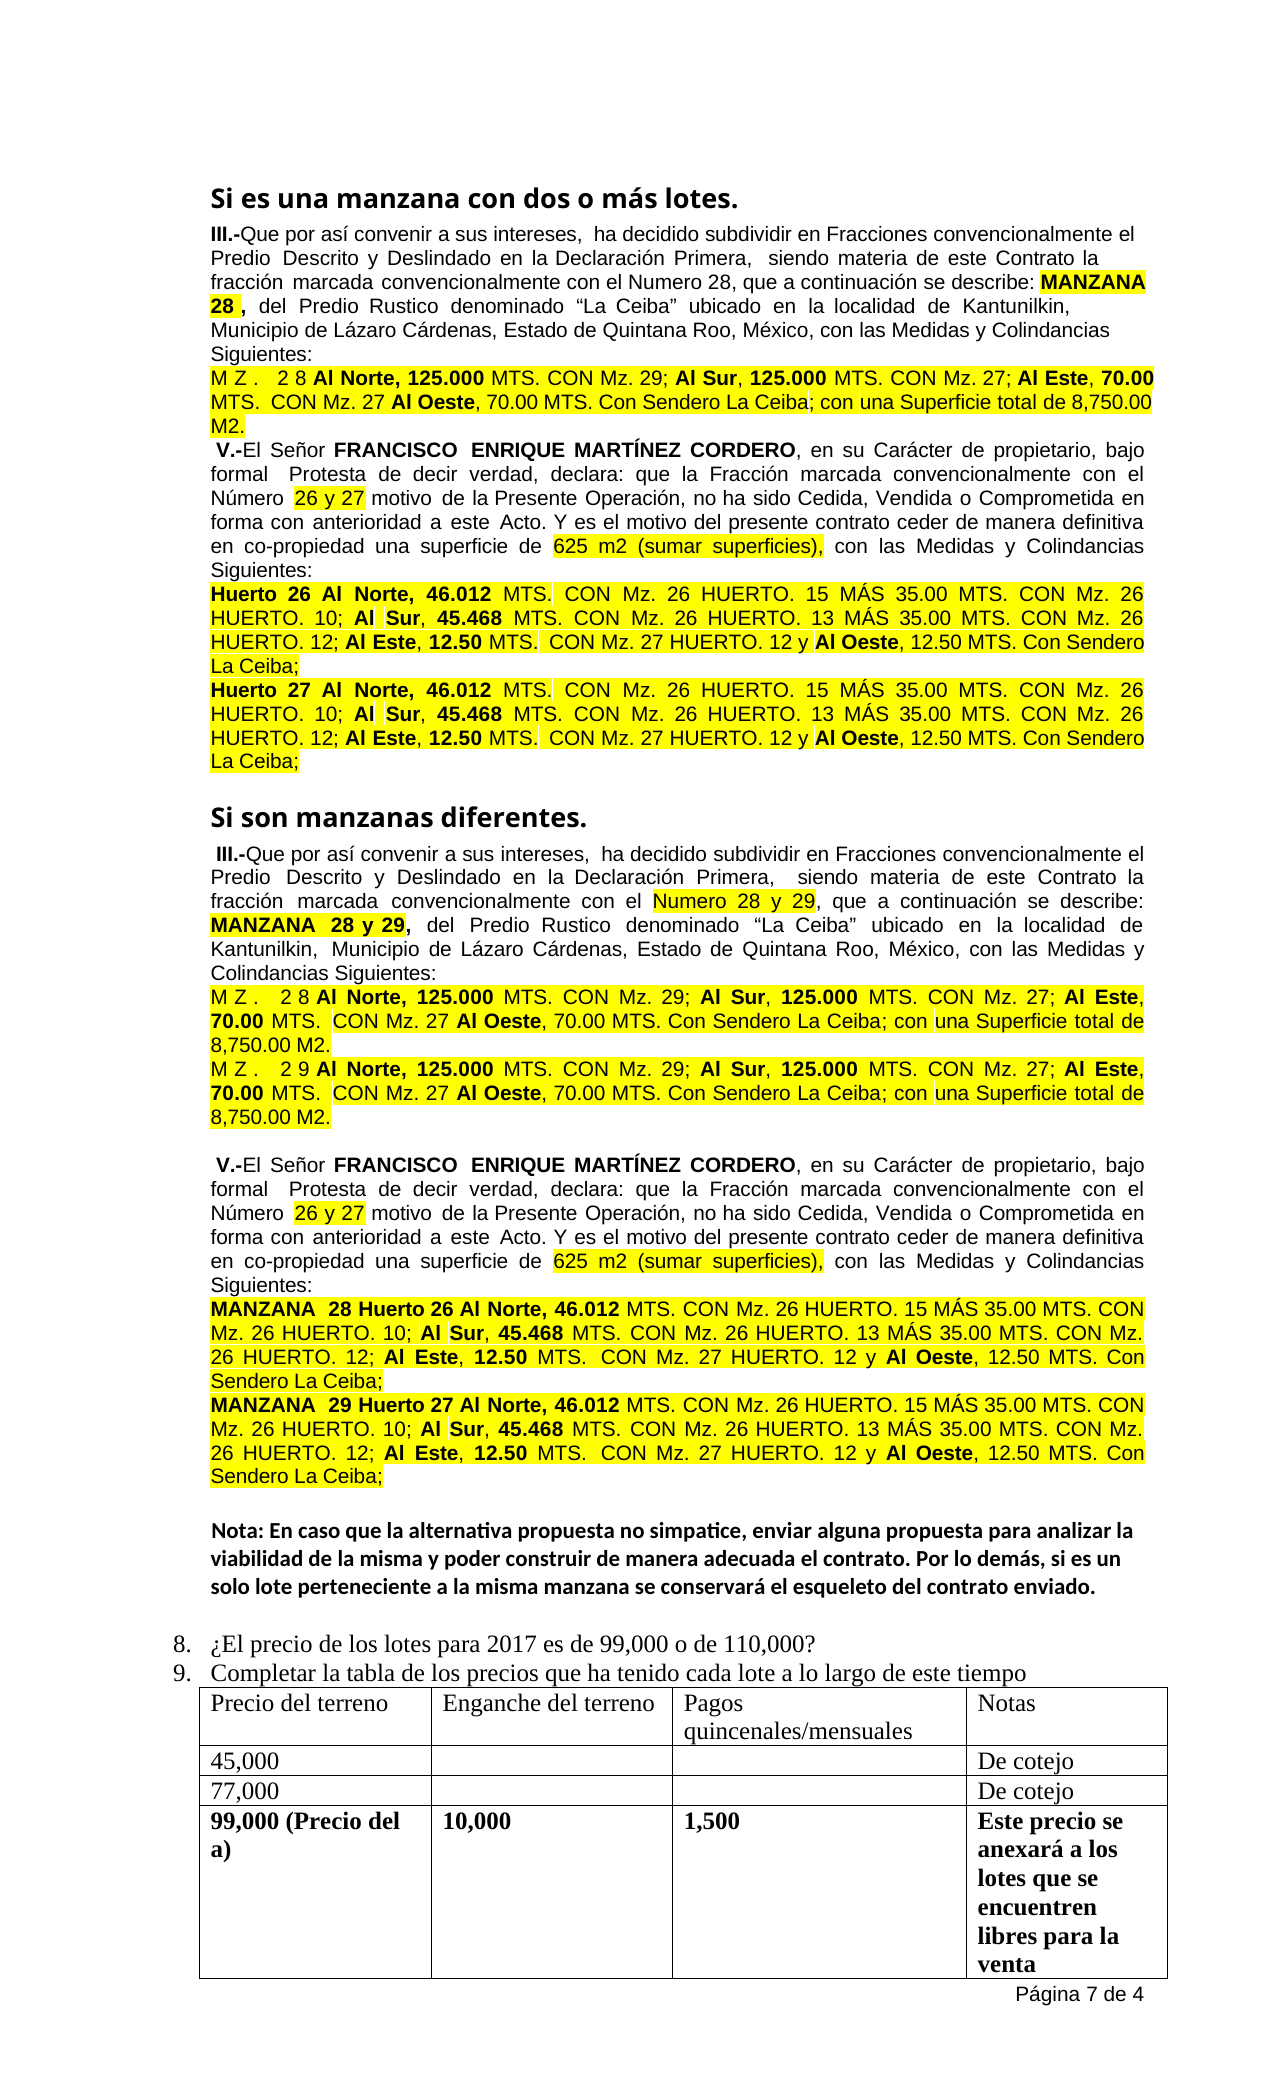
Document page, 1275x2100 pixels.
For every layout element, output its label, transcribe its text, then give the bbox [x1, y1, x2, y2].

text Huerto 27 Al Norte, 46.012 MTS. CON Mz. 26 HUERTO. 15 MÁS 35.00 MTS. CON Mz. 26 HUERTO. 10; Al Sur, 45.468 MTS. CON Mz. 26 HUERTO. 13 MÁS 35.00 MTS. CON Mz. 26 HUERTO. 12; Al Este, 12.50 MTS. CON Mz. 27 HUERTO. 12 y Al Oeste, 12.50 MTS. Con Sendero La Ceiba; [299, 725, 1144, 773]
table_header Enganche del terreno [432, 1688, 672, 1745]
table_cell [432, 1776, 672, 1805]
table_cell 45,000 [200, 1746, 431, 1775]
text Huerto 26 Al Norte, 46.012 MTS. CON Mz. 26 HUERTO. 15 MÁS 35.00 MTS. CON Mz. 26 HUERTO. 10; Al Sur, 45.468 MTS. CON Mz. 26 HUERTO. 13 MÁS 35.00 MTS. CON Mz. 26 HUERTO. 12; Al Este, 12.50 MTS. CON Mz. 27 HUERTO. 12 y Al Oeste, 12.50 MTS. Con Sendero La Ceiba; [210, 606, 1144, 677]
text MANZANA 29 Huerto 27 Al Norte, 46.012 MTS. CON Mz. 26 HUERTO. 15 MÁS 35.00 MTS. CON Mz. 26 HUERTO. 10; Al Sur, 45.468 MTS. CON Mz. 26 HUERTO. 13 MÁS 35.00 MTS. CON Mz. 26 HUERTO. 12; Al Este, 12.50 MTS. CON Mz. 27 HUERTO. 12 y Al Oeste, 12.50 MTS. Con Sendero La Ceiba; [210, 1440, 1144, 1516]
list ¿El precio de los lotes para 2017 es de 99,000 o de 110,000? [173, 1629, 1156, 1658]
table_cell [673, 1776, 966, 1805]
text MANZANA 28 Huerto 26 Al Norte, 46.012 MTS. CON Mz. 26 HUERTO. 15 MÁS 35.00 MTS. CON Mz. 26 HUERTO. 10; Al Sur, 45.468 MTS. CON Mz. 26 HUERTO. 13 MÁS 35.00 MTS. CON Mz. 26 HUERTO. 12; Al Este, 12.50 MTS. CON Mz. 27 HUERTO. 12 y Al Oeste, 12.50 MTS. Con Sendero La Ceiba; [210, 1321, 1144, 1392]
text III.-Que por así convenir a sus intereses, ha decidido subdividir en Fracciones convencionalmente el Predio Descrito y Deslindado en la Declaración Primera, siendo materia de este Contrato la fracción marcada convencionalmente con el Numero 28, que a continuación se describe: MANZANA 28 , del Predio Rustico denominado “La Ceiba” ubicado en la localidad de Kantunilkin, Municipio de Lázaro Cárdenas, Estado de Quintana Roo, México, con las Medidas y Colindancias Siguientes: MZ. 28Al Norte, 125.000 MTS. CON Mz. 29; Al Sur, 125.000 MTS. CON Mz. 27; Al Este, 70.00 MTS. CON Mz. 27 Al Oeste, 70.00 MTS. Con Sendero La Ceiba; con una Superficie total de 8,750.00 M2. [210, 222, 1156, 438]
subtitle Nota: En caso que la alternativa propuesta no simpatice, enviar alguna propuesta para analizar la viabilidad de la misma y poder construir de manera adecuada el contrato. Por lo demás, si es un solo lote perteneciente a la misma manzana se conservará el esqueleto del contrato enviado. [210, 1516, 1156, 1600]
text V.-El Señor FRANCISCO ENRIQUE MARTÍNEZ CORDERO, en su Carácter de propietario, bajo formal Protesta de decir verdad, declara: que la Fracción marcada convencionalmente con el Número 26 y 27 motivo de la Presente Operación, no ha sido Cedida, Vendida o Comprometida en forma con anterioridad a este Acto. Y es el motivo del presente contrato ceder de manera definitiva en co-propiedad una superficie de 625 m2 (sumar superficies), con las Medidas y Colindancias Siguientes: [210, 1153, 1144, 1297]
table_cell 99,000 (Precio del a) [200, 1806, 431, 1978]
text V.-El Señor FRANCISCO ENRIQUE MARTÍNEZ CORDERO, en su Carácter de propietario, bajo formal Protesta de decir verdad, declara: que la Fracción marcada convencionalmente con el Número 26 y 27 motivo de la Presente Operación, no ha sido Cedida, Vendida o Comprometida en forma con anterioridad a este Acto. Y es el motivo del presente contrato ceder de manera definitiva en co-propiedad una superficie de 625 m2 (sumar superficies), con las Medidas y Colindancias Siguientes: [210, 438, 1144, 582]
table_cell [673, 1746, 966, 1775]
table_header Pagos quincenales/mensuales [673, 1688, 966, 1745]
table_header Precio del terreno [200, 1688, 431, 1745]
subtitle Si es una manzana con dos o más lotes. [135, 179, 1156, 216]
subtitle Si son manzanas diferentes. [135, 798, 1156, 835]
table_cell [432, 1746, 672, 1775]
table_cell 77,000 [200, 1776, 431, 1805]
text III.-Que por así convenir a sus intereses, ha decidido subdividir en Fracciones convencionalmente el Predio Descrito y Deslindado en la Declaración Primera, siendo materia de este Contrato la fracción marcada convencionalmente con el Numero 28 y 29, que a continuación se describe: MANZANA 28 y 29, del Predio Rustico denominado “La Ceiba” ubicado en la localidad de Kantunilkin, Municipio de Lázaro Cárdenas, Estado de Quintana Roo, México, con las Medidas y Colindancias Siguientes: MZ. 28Al Norte, 125.000 MTS. CON Mz. 29; Al Sur, 125.000 MTS. CON Mz. 27; Al Este, 70.00 MTS. CON Mz. 27 Al Oeste, 70.00 MTS. Con Sendero La Ceiba; con una Superficie total de 8,750.00 M2. MZ. 29Al Norte, 125.000 MTS. CON Mz. 29; Al Sur, 125.000 MTS. CON Mz. 27; Al Este, 70.00 MTS. CON Mz. 27 Al Oeste, 70.00 MTS. Con Sendero La Ceiba; con una Superficie total de 8,750.00 M2. [210, 841, 1144, 1009]
table_cell 1,500 [673, 1806, 966, 1978]
table_header Notas [967, 1688, 1167, 1745]
table_cell De cotejo [967, 1746, 1167, 1775]
table_cell De cotejo [967, 1776, 1167, 1805]
table_cell Este precio se anexará a los lotes que se encuentren libres para la venta [967, 1806, 1167, 1978]
list Completar la tabla de los precios que ha tenido cada lote a lo largo de este tiempo [173, 1658, 1156, 1687]
table_cell 10,000 [432, 1806, 672, 1978]
